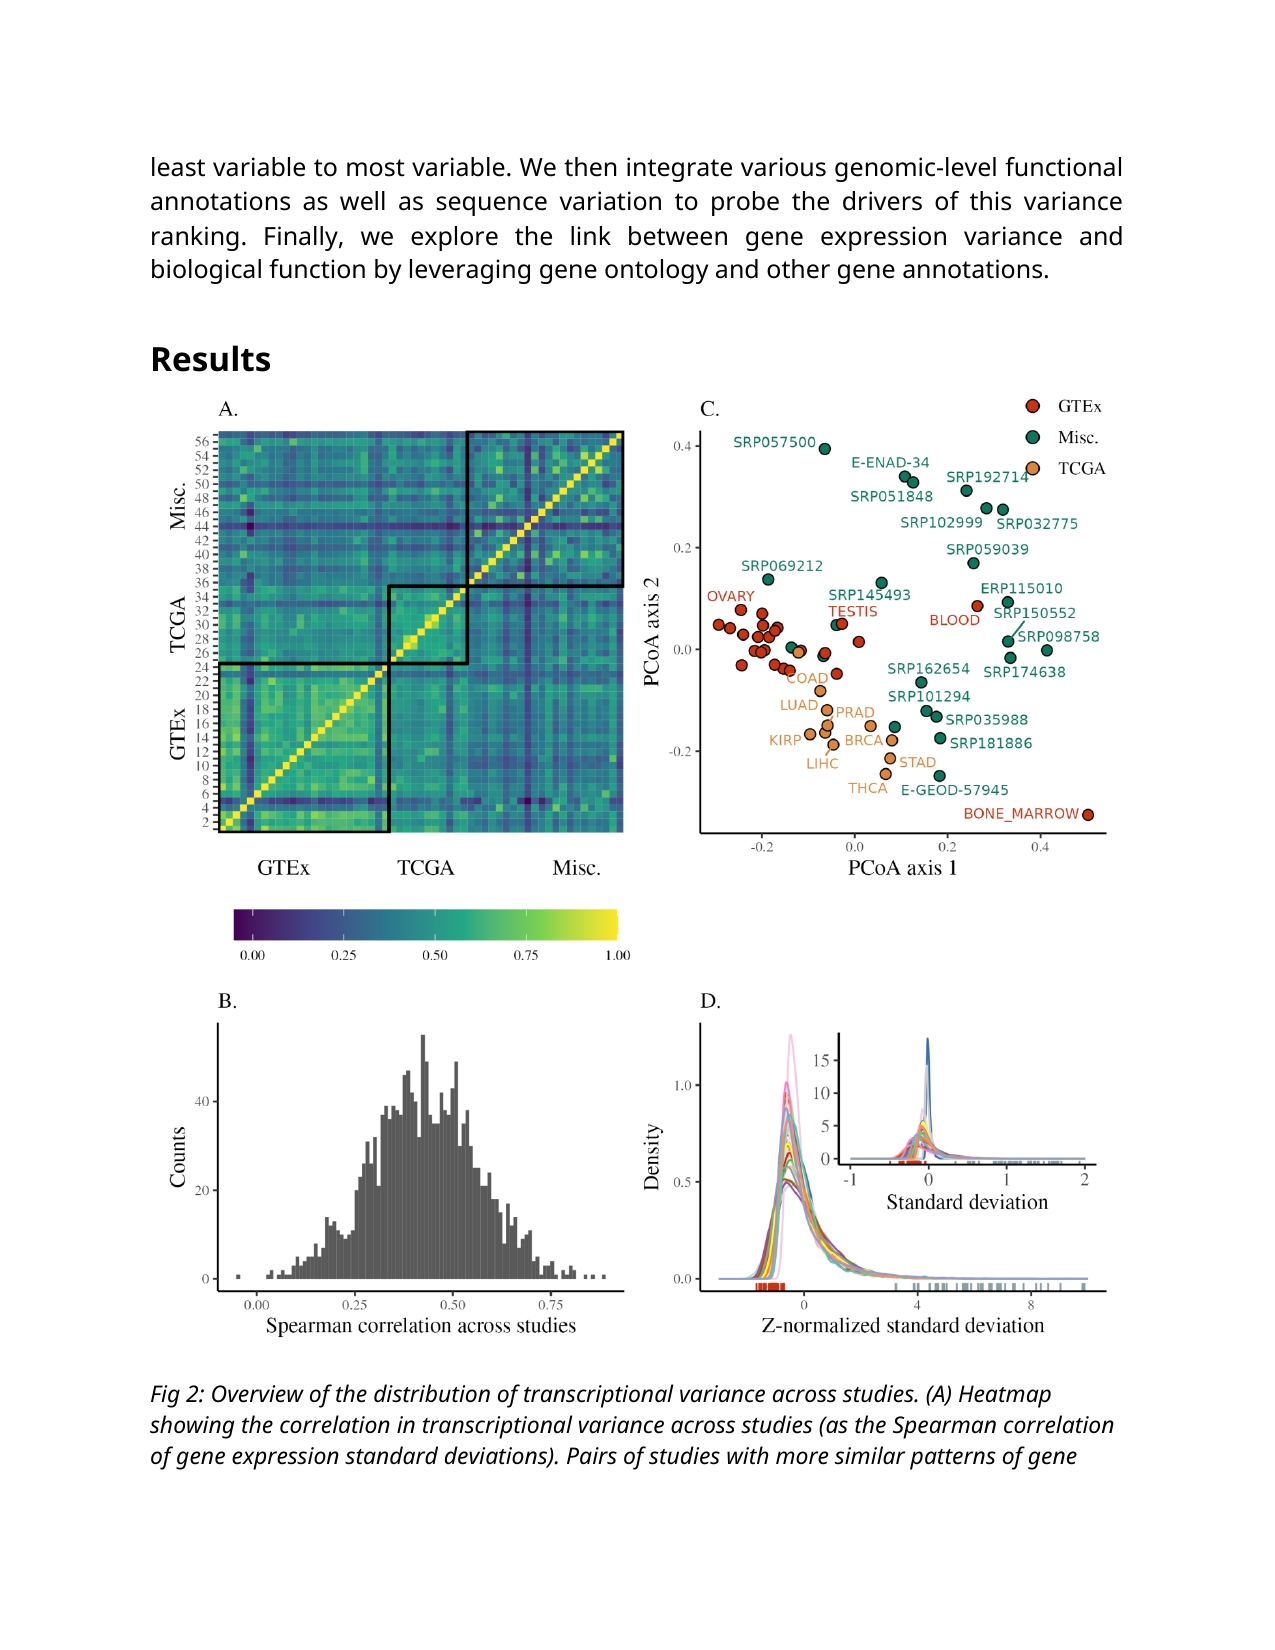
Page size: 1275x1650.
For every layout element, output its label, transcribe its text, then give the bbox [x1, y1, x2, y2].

picture [150, 381, 1125, 1357]
subtitle Results [150, 336, 1125, 381]
